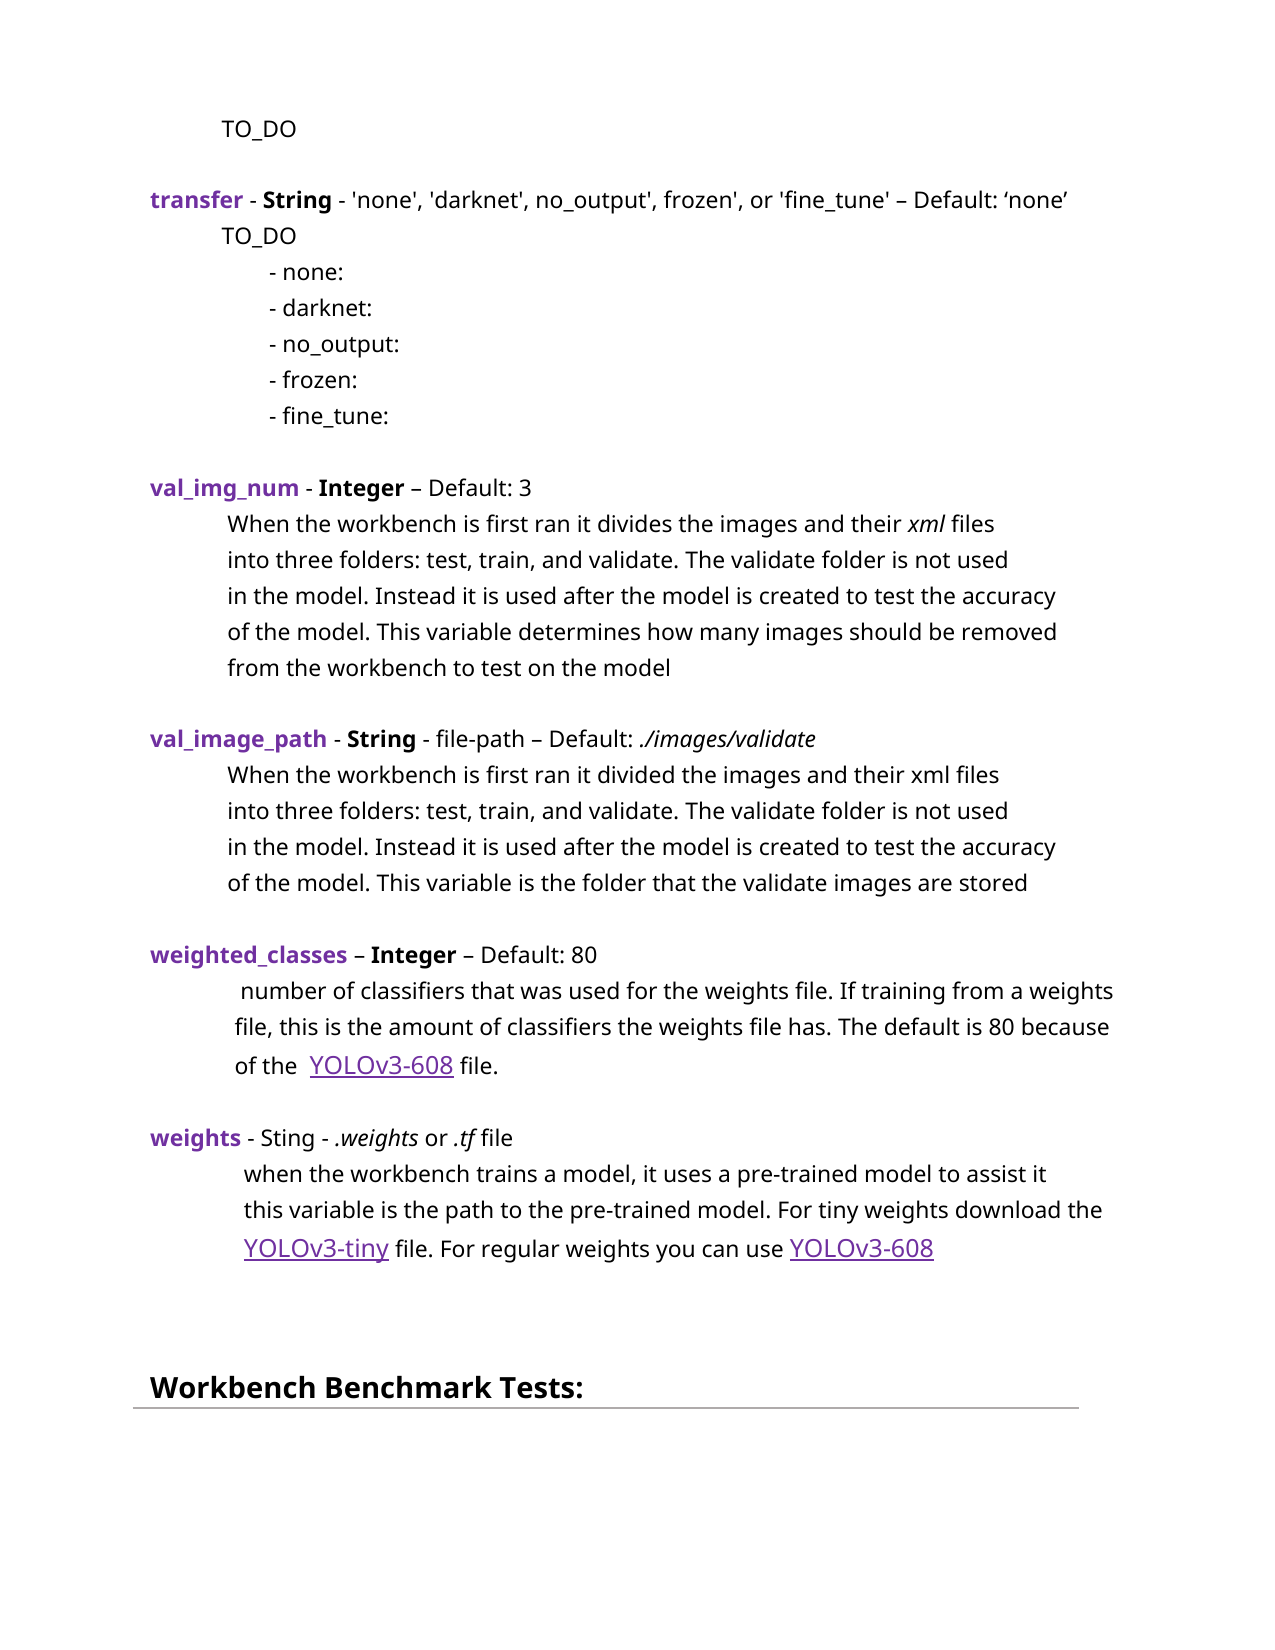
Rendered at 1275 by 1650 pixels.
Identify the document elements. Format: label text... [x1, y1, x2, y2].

text when the workbench trains a model, it uses a pre-trained model to assist it [244, 1158, 1125, 1189]
text When the workbench is first ran it divided the images and their xml files [150, 759, 1125, 791]
text of the model. This variable is the folder that the validate images are stored [150, 867, 1125, 898]
text When the workbench is first ran it divides the images and their xml files [150, 508, 1125, 539]
text transfer - String - 'none', 'darknet', no_output', frozen', or 'fine_tune' – Default: ‘none’ [150, 184, 1125, 216]
text - no_output: [150, 328, 1125, 359]
text TO_DO [150, 220, 1125, 252]
subtitle Workbench Benchmark Tests: [150, 1368, 1125, 1407]
text weights - Sting - .weights or .tf file [150, 1122, 1125, 1154]
text this variable is the path to the pre-trained model. For tiny weights download the YOLOv3-tiny file. For regular weights you can use YOLOv3-608 [244, 1194, 1125, 1265]
text of the model. This variable determines how many images should be removed [150, 616, 1125, 647]
text - none: [150, 256, 1125, 287]
text in the model. Instead it is used after the model is created to test the accuracy [150, 831, 1125, 862]
text weighted_classes – Integer – Default: 80 [150, 939, 1125, 970]
text into three folders: test, train, and validate. The validate folder is not used [150, 795, 1125, 827]
text val_img_num - Integer – Default: 3 [150, 472, 1125, 503]
text in the model. Instead it is used after the model is created to test the accuracy [150, 580, 1125, 611]
text - darknet: [150, 292, 1125, 323]
text into three folders: test, train, and validate. The validate folder is not used [150, 544, 1125, 575]
text val_image_path - String - file-path – Default: ./images/validate [150, 723, 1125, 755]
text - fine_tune: [150, 400, 1125, 431]
text from the workbench to test on the model [150, 652, 1125, 683]
text TO_DO [150, 112, 1125, 144]
text number of classifiers that was used for the weights file. If training from a weights file, this is the amount of classifiers the weights file has. The default is 80 because of the YOLOv3-608 file. [234, 975, 1125, 1081]
text - frozen: [150, 364, 1125, 395]
